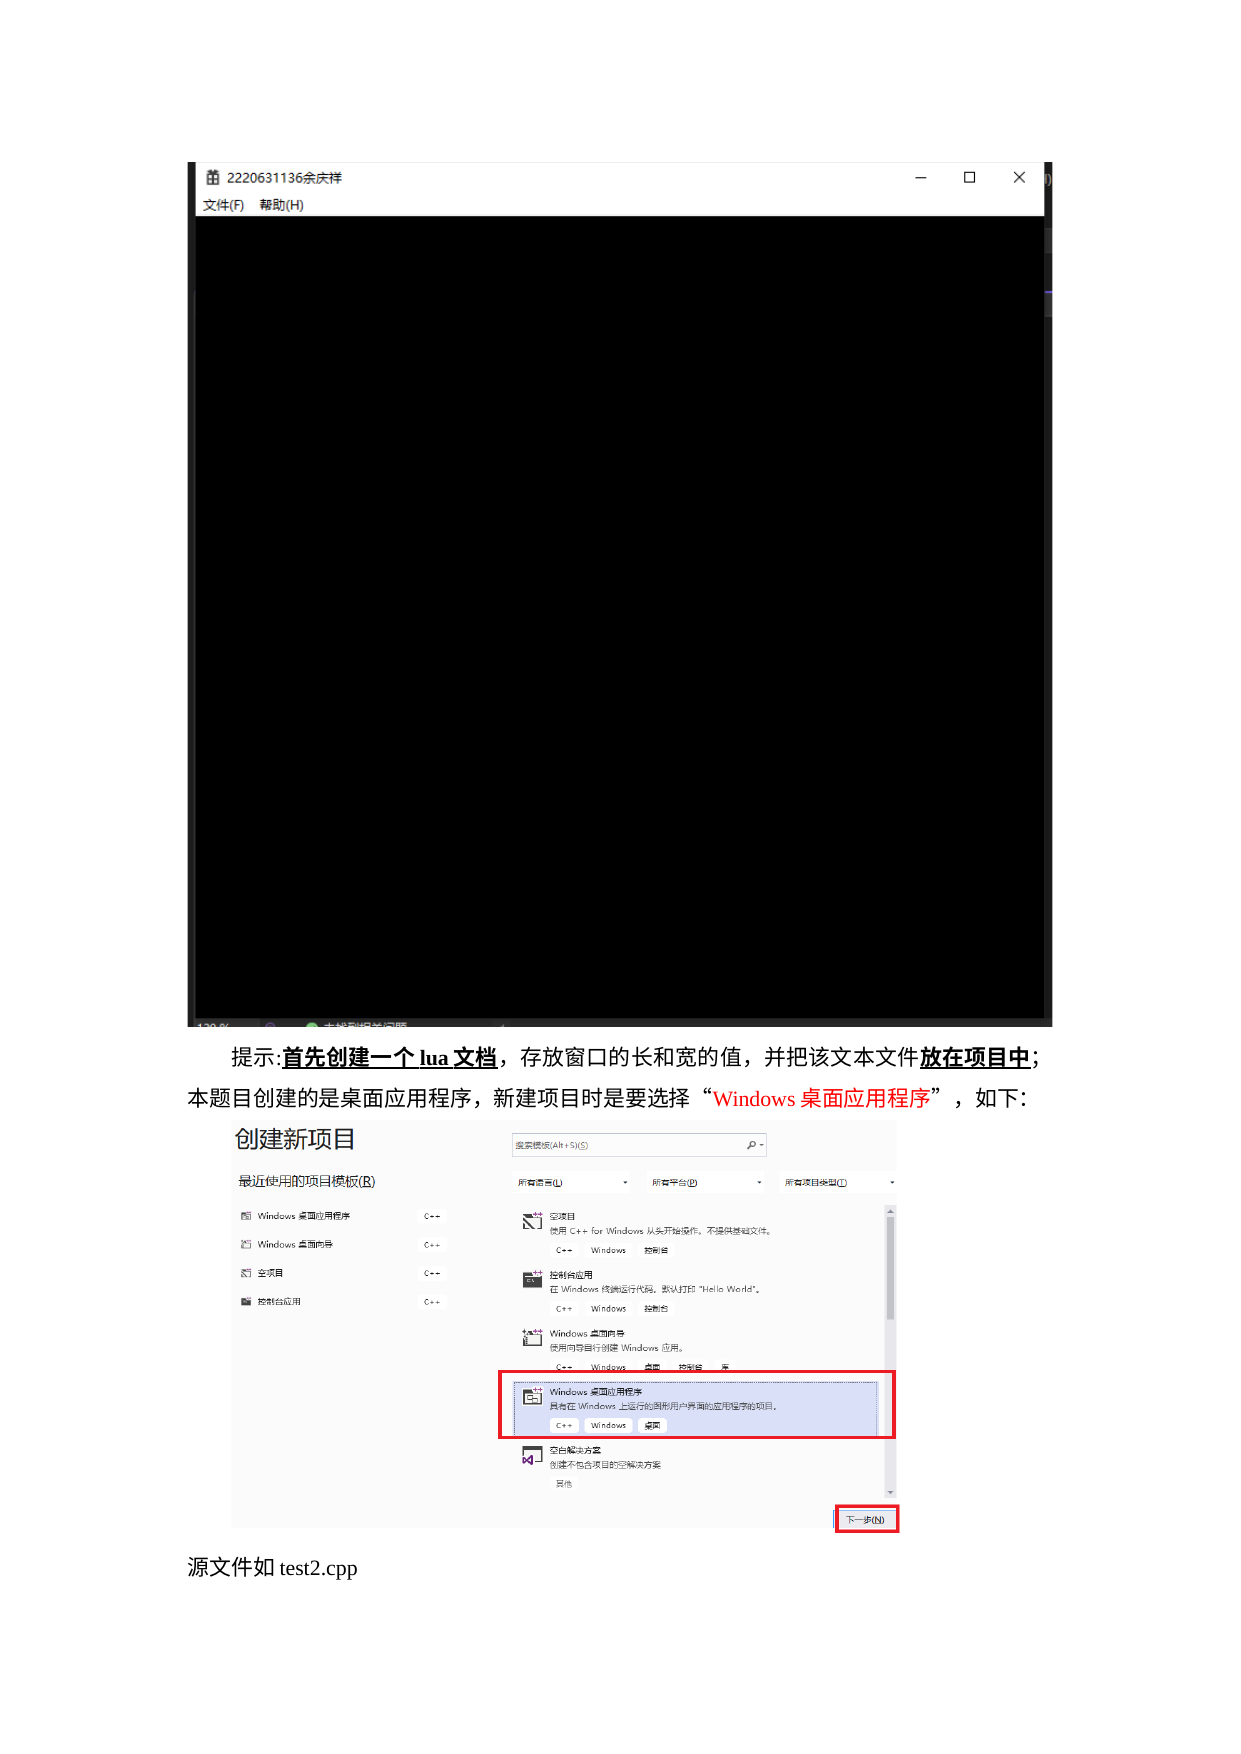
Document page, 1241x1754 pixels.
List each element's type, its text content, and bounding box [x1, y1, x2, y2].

text 提示:首先创建一个lua文档，存放窗口的长和宽的值，并把该文本文件放在项目中；本题目创建的是桌面应用程序，新建项目时是要选择“Windows桌面应用程序”，如下： [187, 1039, 1053, 1113]
picture [231, 1120, 924, 1536]
text 源文件如test2.cpp [187, 1550, 1053, 1582]
picture [187, 162, 1053, 1027]
